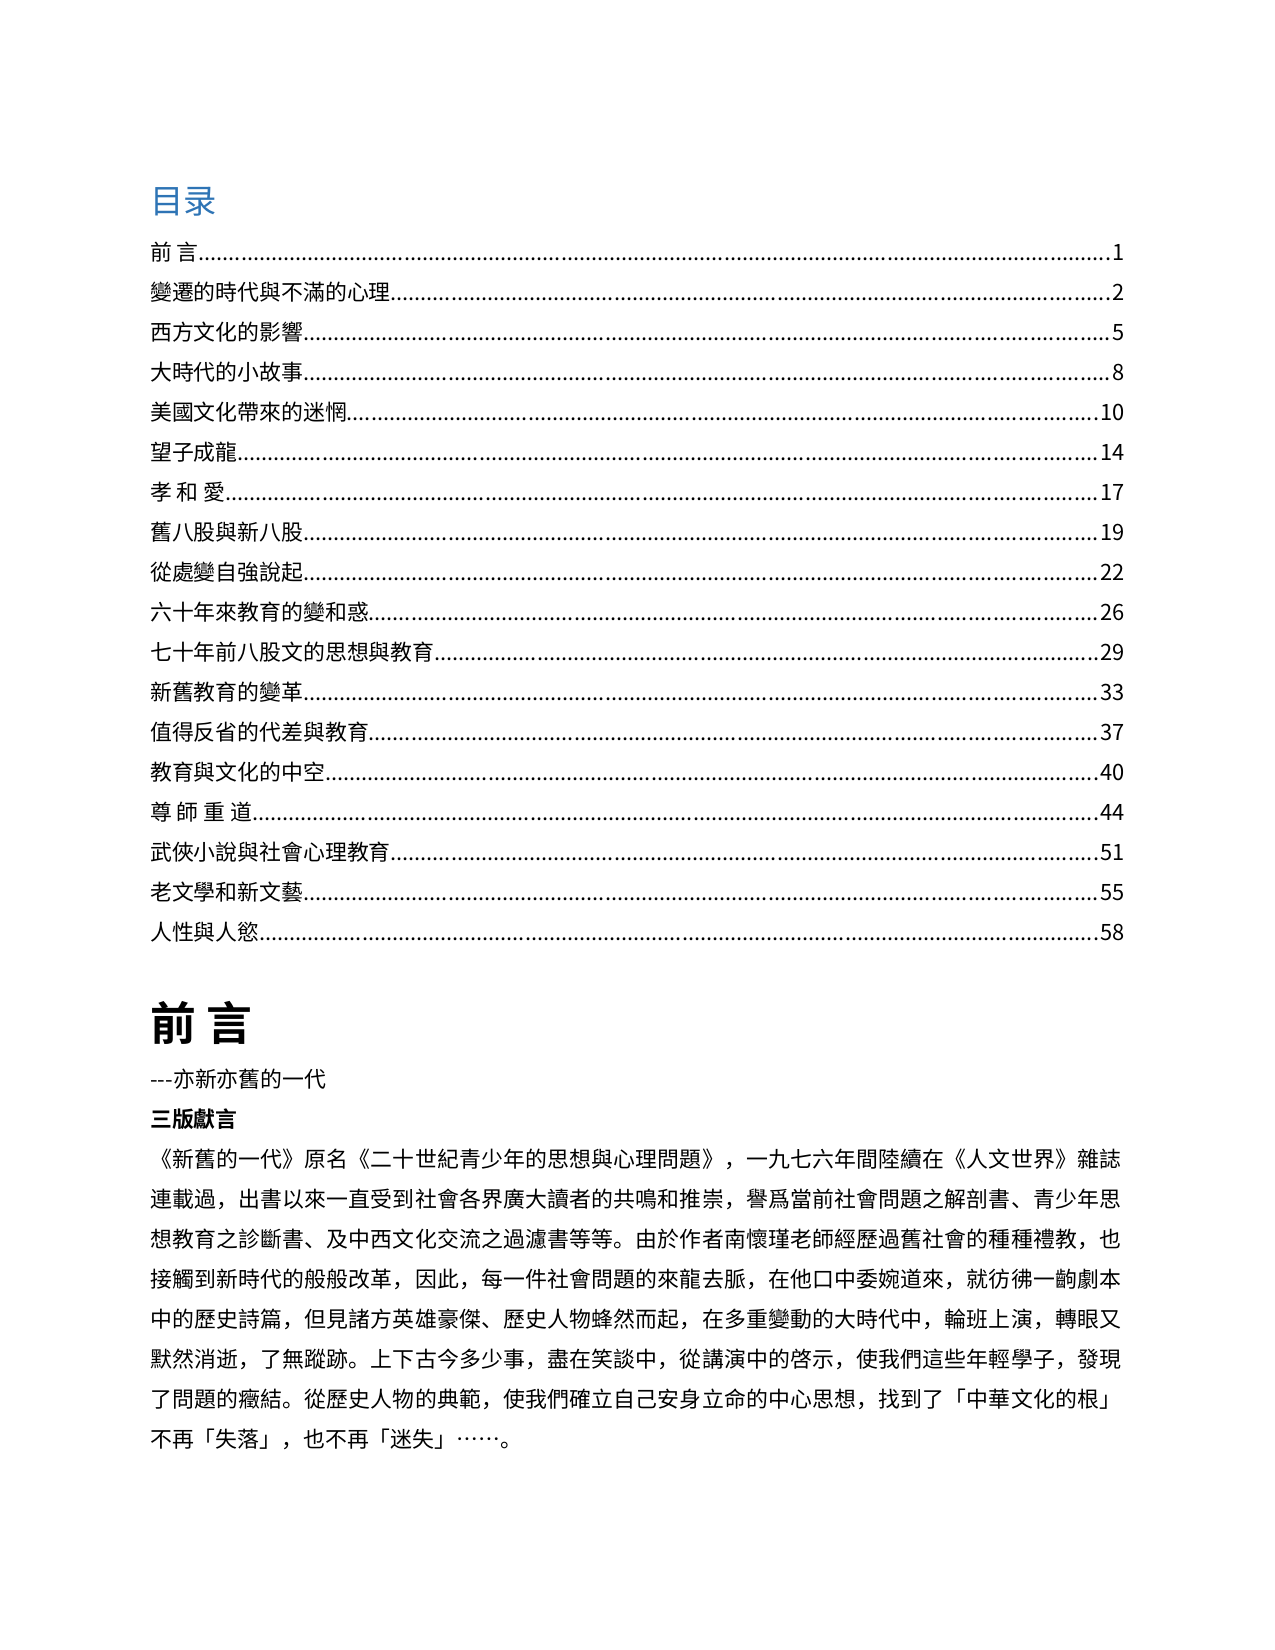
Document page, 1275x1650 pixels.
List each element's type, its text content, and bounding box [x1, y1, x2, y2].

text ---亦新亦舊的一代 [150, 1053, 1125, 1093]
text 《新舊的一代》原名《二十世紀青少年的思想與心理問題》，一九七六年間陸續在《人文世界》雜誌連載過，出書以來一直受到社會各界廣大讀者的共鳴和推崇，譽爲當前社會問題之解剖書、青少年思想教育之診斷書、及中西文化交流之過濾書等等。由於作者南懷瑾老師經歷過舊社會的種種禮教，也接觸到新時代的般般改革，因此，每一件社會問題的來龍去脈，在他口中委婉道來，就彷彿一齣劇本中的歷史詩篇，但見諸方英雄豪傑、歷史人物蜂然而起，在多重變動的大時代中，輪班上演，轉眼又默然消逝，了無蹤跡。上下古今多少事，盡在笑談中，從講演中的啓示，使我們這些年輕學子，發現了問題的癥結。從歷史人物的典範，使我們確立自己安身立命的中心思想，找到了「中華文化的根」，不再「失落」，也不再「迷失」……。 [150, 1133, 1125, 1453]
subtitle 前 言 [150, 987, 1125, 1053]
text 三版獻言 [150, 1093, 1125, 1133]
